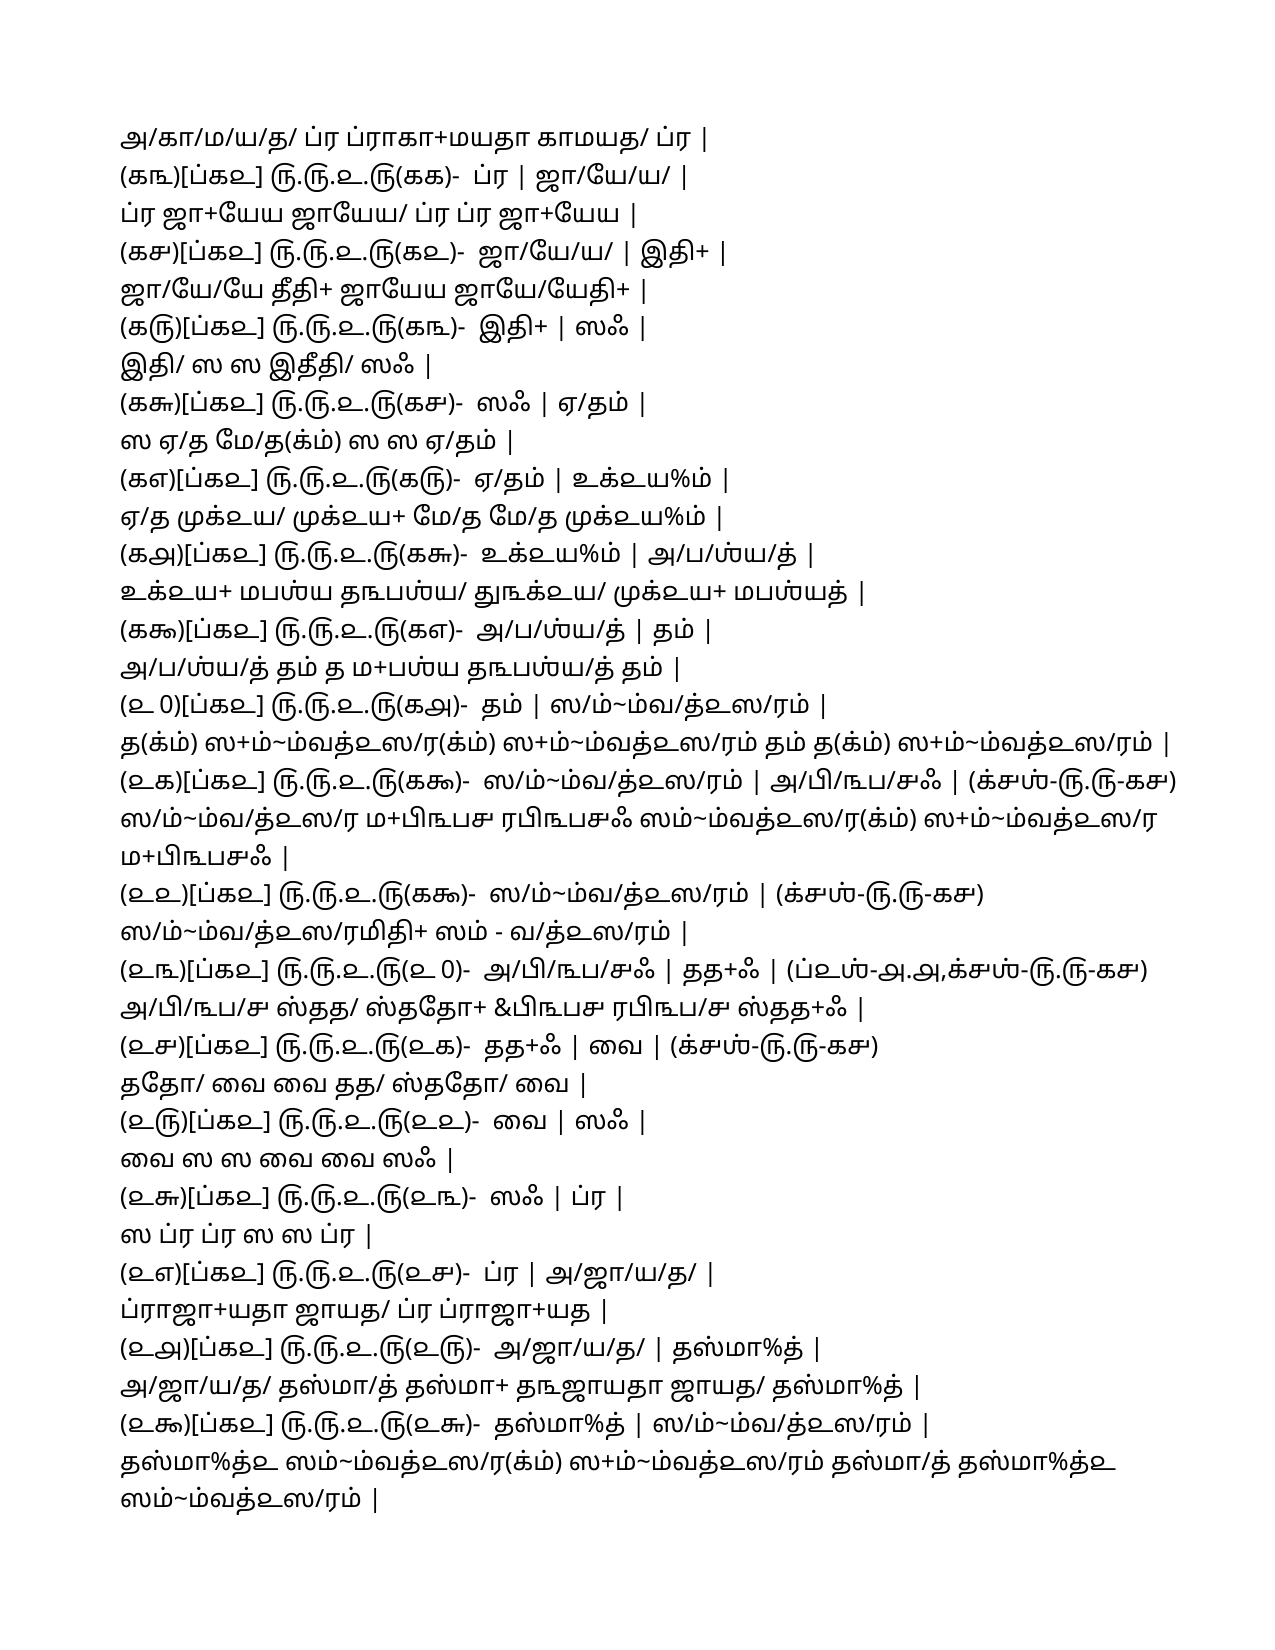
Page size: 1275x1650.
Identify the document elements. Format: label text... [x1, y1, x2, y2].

text அ/கா/ம/ய/த/ ப்ர ப்ராகா+மயதா காமயத/ ப்ர | [120, 120, 1200, 156]
text (௨௨)[ப்௧௨] ௫.௫.௨.௫(௧௯)- ஸ/ம்~ம்வ/த்௨ஸ/ரம் | (க்௪ஶ்-௫.௫-௧௪) [120, 876, 1200, 912]
text (௨௭)[ப்௧௨] ௫.௫.௨.௫(௨௪)- ப்ர | அ/ஜா/ய/த/ | [120, 1254, 1200, 1290]
text (௧௬)[ப்௧௨] ௫.௫.௨.௫(௧௪)- ஸஃ | ஏ/தம் | [120, 385, 1200, 421]
text (௨௧)[ப்௧௨] ௫.௫.௨.௫(௧௯)- ஸ/ம்~ம்வ/த்௨ஸ/ரம் | அ/பி/௩ப/௪ஃ | (க்௪ஶ்-௫.௫-௧௪) [120, 763, 1200, 799]
text (௨௪)[ப்௧௨] ௫.௫.௨.௫(௨௧)- தத+ஃ | வை | (க்௪ஶ்-௫.௫-௧௪) [120, 1027, 1200, 1063]
text (௧௫)[ப்௧௨] ௫.௫.௨.௫(௧௩)- இதி+ | ஸஃ | [120, 309, 1200, 345]
text (௧௩)[ப்௧௨] ௫.௫.௨.௫(௧௧)- ப்ர | ஜா/யே/ய/ | [120, 158, 1200, 194]
text (௨0)[ப்௧௨] ௫.௫.௨.௫(௧௮)- தம் | ஸ/ம்~ம்வ/த்௨ஸ/ரம் | [120, 687, 1200, 723]
text ஜா/யே/யே தீதி+ ஜாயேய ஜாயே/யேதி+ | [120, 271, 1200, 307]
text த(க்ம்) ஸ+ம்~ம்வத்௨ஸ/ர(க்ம்) ஸ+ம்~ம்வத்௨ஸ/ரம் தம் த(க்ம்) ஸ+ம்~ம்வத்௨ஸ/ரம் | [120, 725, 1200, 761]
text அ/பி/௩ப/௪ ஸ்தத/ ஸ்ததோ+ &பி௩ப௪ ரபி௩ப/௪ ஸ்தத+ஃ | [120, 989, 1200, 1026]
text வை ஸ ஸ வை வை ஸஃ | [120, 1141, 1200, 1177]
text (௨௬)[ப்௧௨] ௫.௫.௨.௫(௨௩)- ஸஃ | ப்ர | [120, 1179, 1200, 1215]
text அ/ப/ஶ்ய/த் தம் த ம+பஶ்ய த௩பஶ்ய/த் தம் | [120, 649, 1200, 685]
text அ/ஜா/ய/த/ தஸ்மா/த் தஸ்மா+ த௩ஜாயதா ஜாயத/ தஸ்மா%த் | [120, 1368, 1200, 1404]
text ஸ/ம்~ம்வ/த்௨ஸ/ர ம+பி௩ப௪ ரபி௩ப௪ஃ ஸம்~ம்வத்௨ஸ/ர(க்ம்) ஸ+ம்~ம்வத்௨ஸ/ர ம+பி௩ப௪ஃ | [120, 801, 1200, 874]
text உக்௨ய+ மபஶ்ய த௩பஶ்ய/ து௩க்௨ய/ முக்௨ய+ மபஶ்யத் | [120, 574, 1200, 610]
text இதி/ ஸ ஸ இதீதி/ ஸஃ | [120, 347, 1200, 383]
text (௧௭)[ப்௧௨] ௫.௫.௨.௫(௧௫)- ஏ/தம் | உக்௨ய%ம் | [120, 460, 1200, 496]
text (௧௪)[ப்௧௨] ௫.௫.௨.௫(௧௨)- ஜா/யே/ய/ | இதி+ | [120, 233, 1200, 269]
text ஸ ஏ/த மே/த(க்ம்) ஸ ஸ ஏ/தம் | [120, 422, 1200, 458]
text (௧௯)[ப்௧௨] ௫.௫.௨.௫(௧௭)- அ/ப/ஶ்ய/த் | தம் | [120, 612, 1200, 648]
text (௨௮)[ப்௧௨] ௫.௫.௨.௫(௨௫)- அ/ஜா/ய/த/ | தஸ்மா%த் | [120, 1330, 1200, 1366]
text ப்ராஜா+யதா ஜாயத/ ப்ர ப்ராஜா+யத | [120, 1292, 1200, 1328]
text ததோ/ வை வை தத/ ஸ்ததோ/ வை | [120, 1065, 1200, 1101]
text (௨௯)[ப்௧௨] ௫.௫.௨.௫(௨௬)- தஸ்மா%த் | ஸ/ம்~ம்வ/த்௨ஸ/ரம் | [120, 1406, 1200, 1442]
text (௨௩)[ப்௧௨] ௫.௫.௨.௫(௨0)- அ/பி/௩ப/௪ஃ | தத+ஃ | (ப்௨ஶ்-௮.௮,க்௪ஶ்-௫.௫-௧௪) [120, 952, 1200, 988]
text ஏ/த முக்௨ய/ முக்௨ய+ மே/த மே/த முக்௨ய%ம் | [120, 498, 1200, 534]
text (௧௮)[ப்௧௨] ௫.௫.௨.௫(௧௬)- உக்௨ய%ம் | அ/ப/ஶ்ய/த் | [120, 536, 1200, 572]
text ப்ர ஜா+யேய ஜாயேய/ ப்ர ப்ர ஜா+யேய | [120, 196, 1200, 232]
text (௨௫)[ப்௧௨] ௫.௫.௨.௫(௨௨)- வை | ஸஃ | [120, 1103, 1200, 1139]
text ஸ/ம்~ம்வ/த்௨ஸ/ரமிதி+ ஸம் - வ/த்௨ஸ/ரம் | [120, 914, 1200, 950]
text தஸ்மா%த்௨ ஸம்~ம்வத்௨ஸ/ர(க்ம்) ஸ+ம்~ம்வத்௨ஸ/ரம் தஸ்மா/த் தஸ்மா%த்௨ ஸம்~ம்வத்௨ஸ/ரம் | [120, 1443, 1200, 1517]
text ஸ ப்ர ப்ர ஸ ஸ ப்ர | [120, 1216, 1200, 1252]
